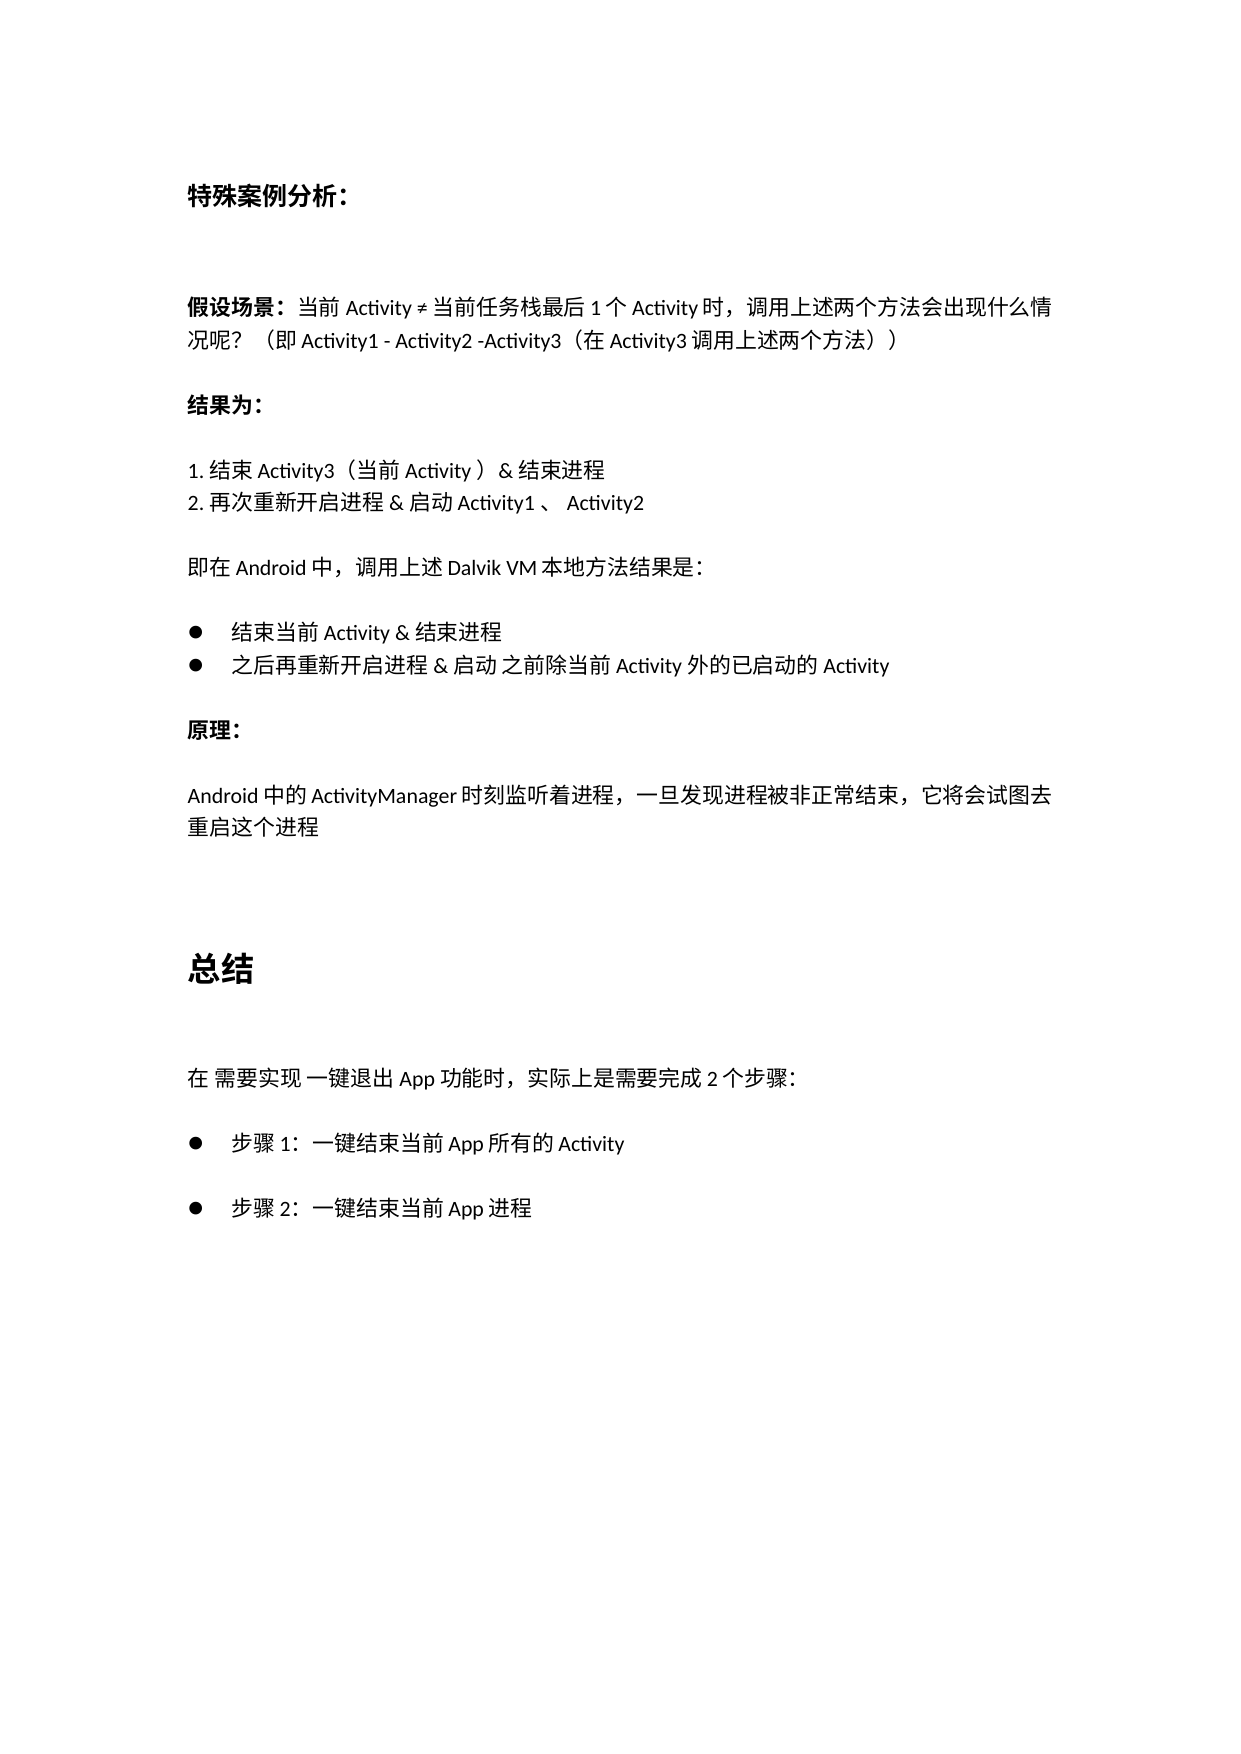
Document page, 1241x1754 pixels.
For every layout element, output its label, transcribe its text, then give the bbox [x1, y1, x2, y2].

subtitle 特殊案例分析： [187, 162, 1053, 227]
text 结果为： [187, 387, 1053, 420]
list 步骤1：一键结束当前App所有的Activity [187, 1126, 1053, 1158]
list 之后再重新开启进程 & 启动 之前除当前 Activity 外的已启动的 Activity [187, 647, 1053, 680]
list Android中的ActivityManager时刻监听着进程，一旦发现进程被非正常结束，它将会试图去重启这个进程 [187, 777, 1053, 842]
list 步骤2：一键结束当前App进程 [187, 1191, 1053, 1223]
text 即在Android 中，调用上述Dalvik VM本地方法结果是： [187, 550, 1053, 582]
list 在 需要实现 一键退出 App 功能时，实际上是需要完成2个步骤： [187, 1061, 1053, 1093]
list 原理： [187, 712, 1053, 745]
text 1. 结束Activity3（当前 Activity ）& 结束进程 2. 再次重新开启进程 & 启动 Activity1 、 Activity2 [187, 420, 1053, 517]
text 假设场景：当前 Activity ≠ 当前任务栈最后1个Activity时，调用上述两个方法会出现什么情况呢？（即Activity1 - Activity2 -Activity3（在Activity3调用上述两个方法）） [187, 257, 1053, 355]
subtitle 总结 [187, 934, 1053, 999]
list 结束当前 Activity & 结束进程 [187, 615, 1053, 647]
